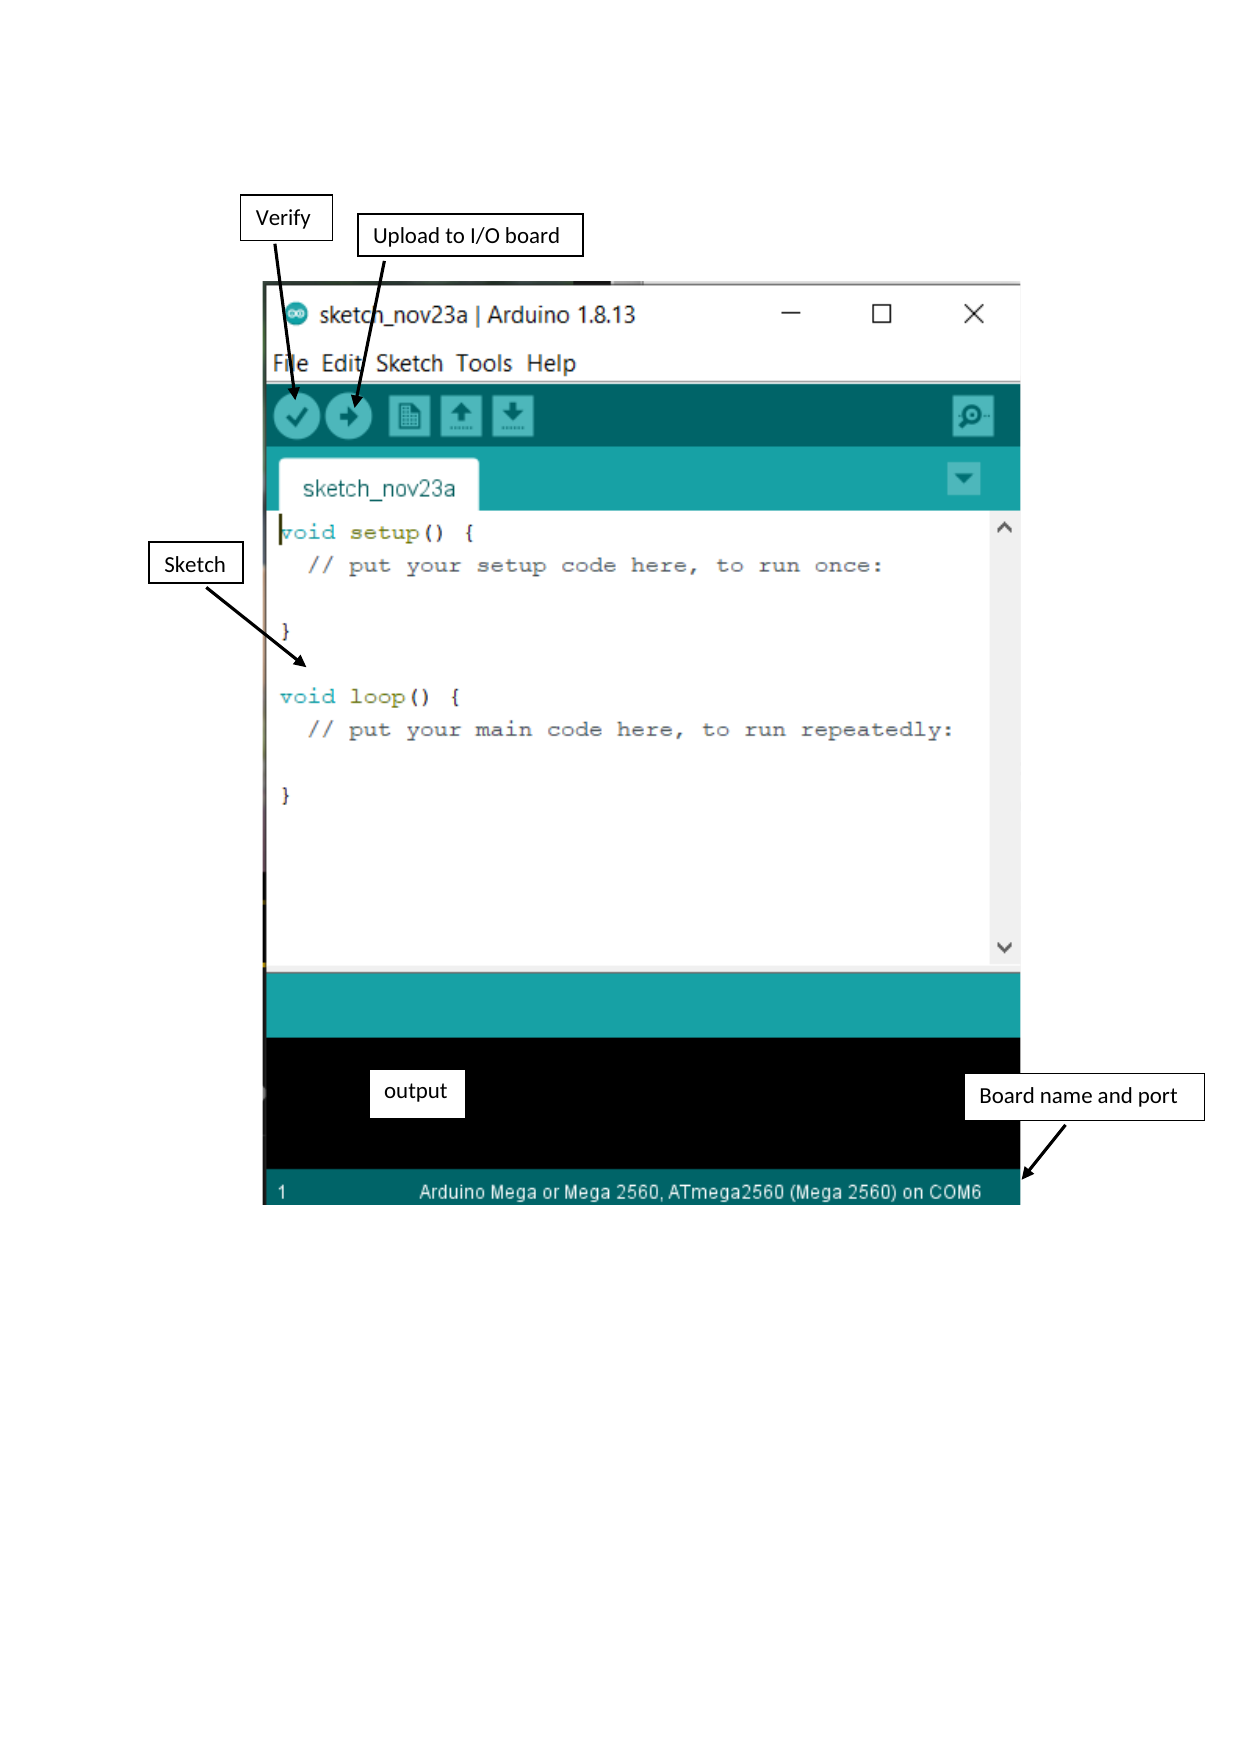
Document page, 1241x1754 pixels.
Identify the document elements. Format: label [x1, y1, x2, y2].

picture [262, 281, 1021, 1206]
